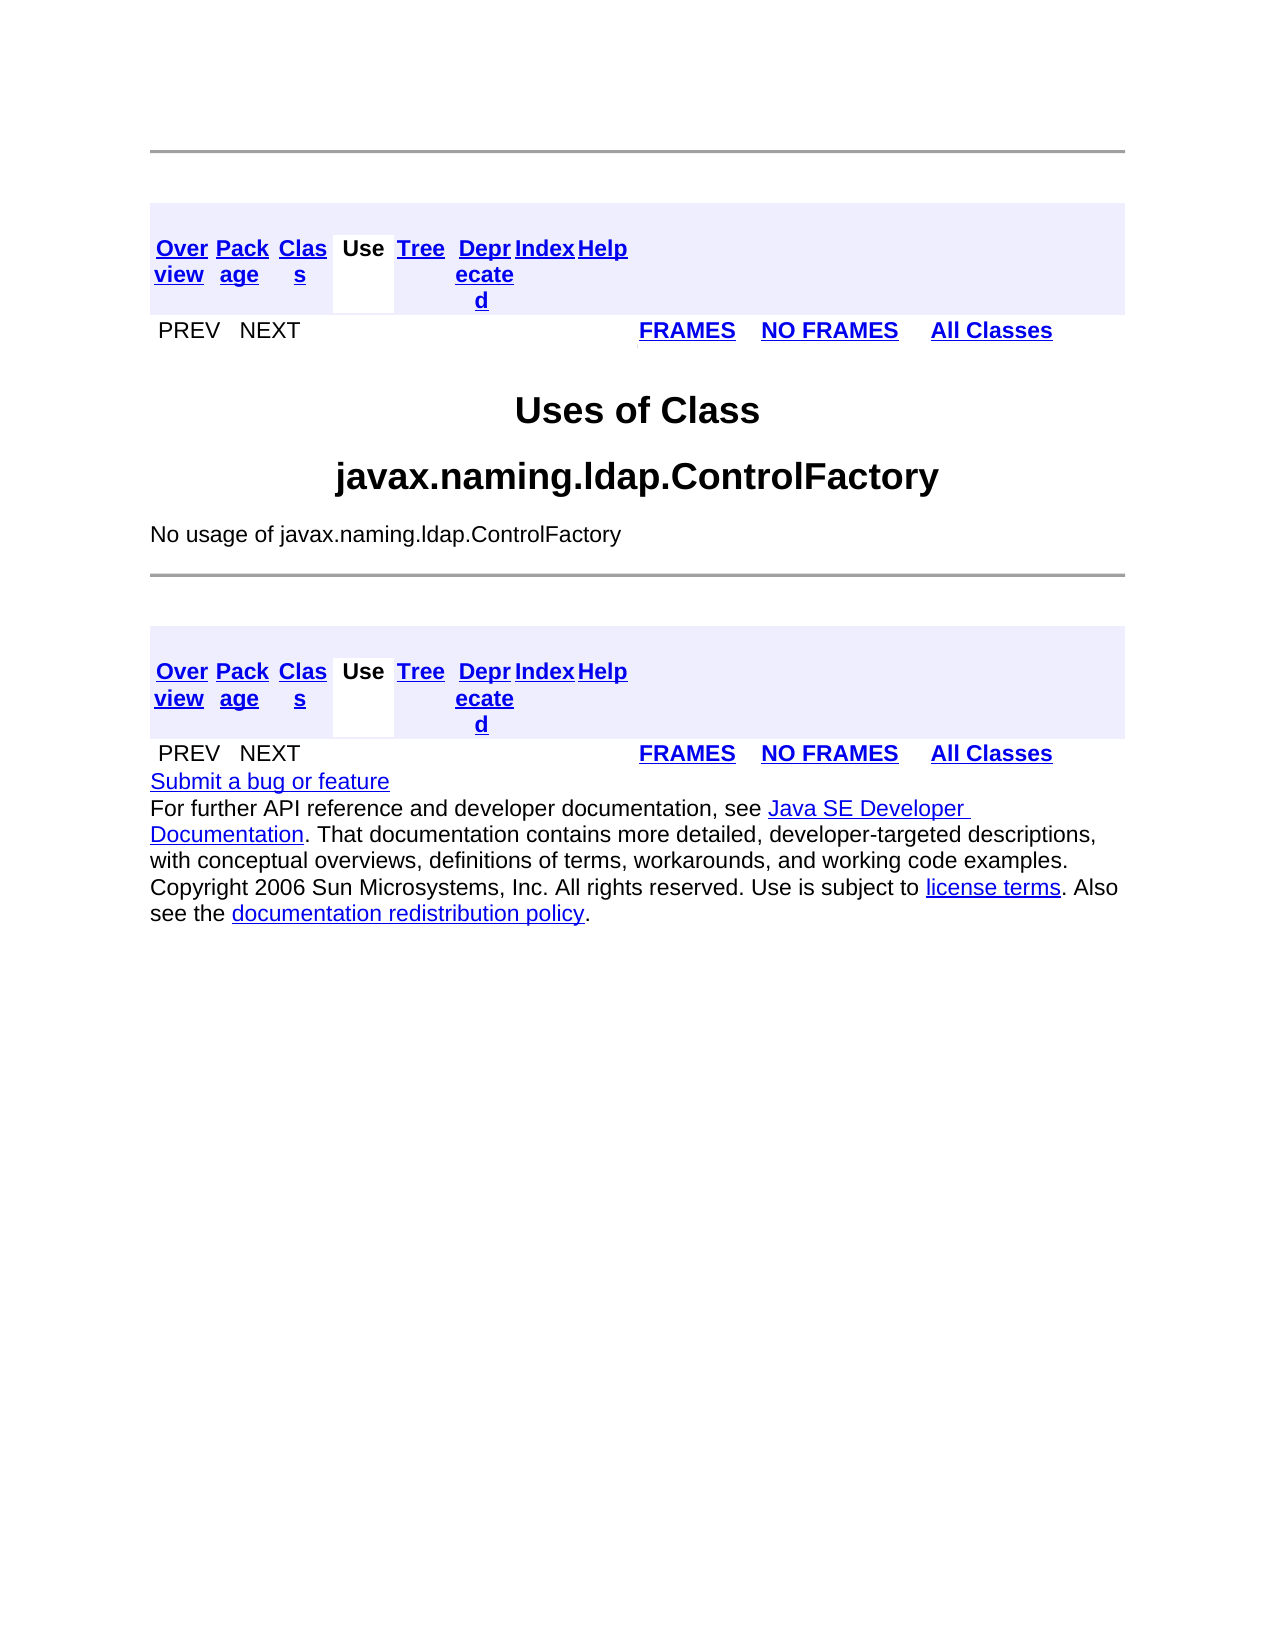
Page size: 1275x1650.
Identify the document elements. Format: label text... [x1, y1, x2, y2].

text Submit a bug or feature [150, 768, 1125, 795]
table_cell PREV NEXT [150, 315, 637, 345]
table_header [150, 626, 1125, 739]
text No usage of javax.naming.ldap.ControlFactory [150, 521, 1125, 547]
text For further API reference and developer documentation, see Java SE Developer Documentation. That documentation contains more detailed, developer-targeted descriptions, with conceptual overviews, definitions of terms, workarounds, and working code examples. [150, 795, 1125, 874]
text javax.naming.ldap.ControlFactory [150, 454, 1125, 497]
table_cell FRAMES NO FRAMES All Classes [638, 315, 1125, 345]
table_cell FRAMES NO FRAMES All Classes [638, 739, 1125, 768]
table_header [150, 203, 1125, 315]
table_cell PREV NEXT [150, 739, 637, 768]
text Uses of Class [150, 388, 1125, 431]
text Copyright 2006 Sun Microsystems, Inc. All rights reserved. Use is subject to license terms. Also see the documentation redistribution policy. [150, 874, 1125, 926]
